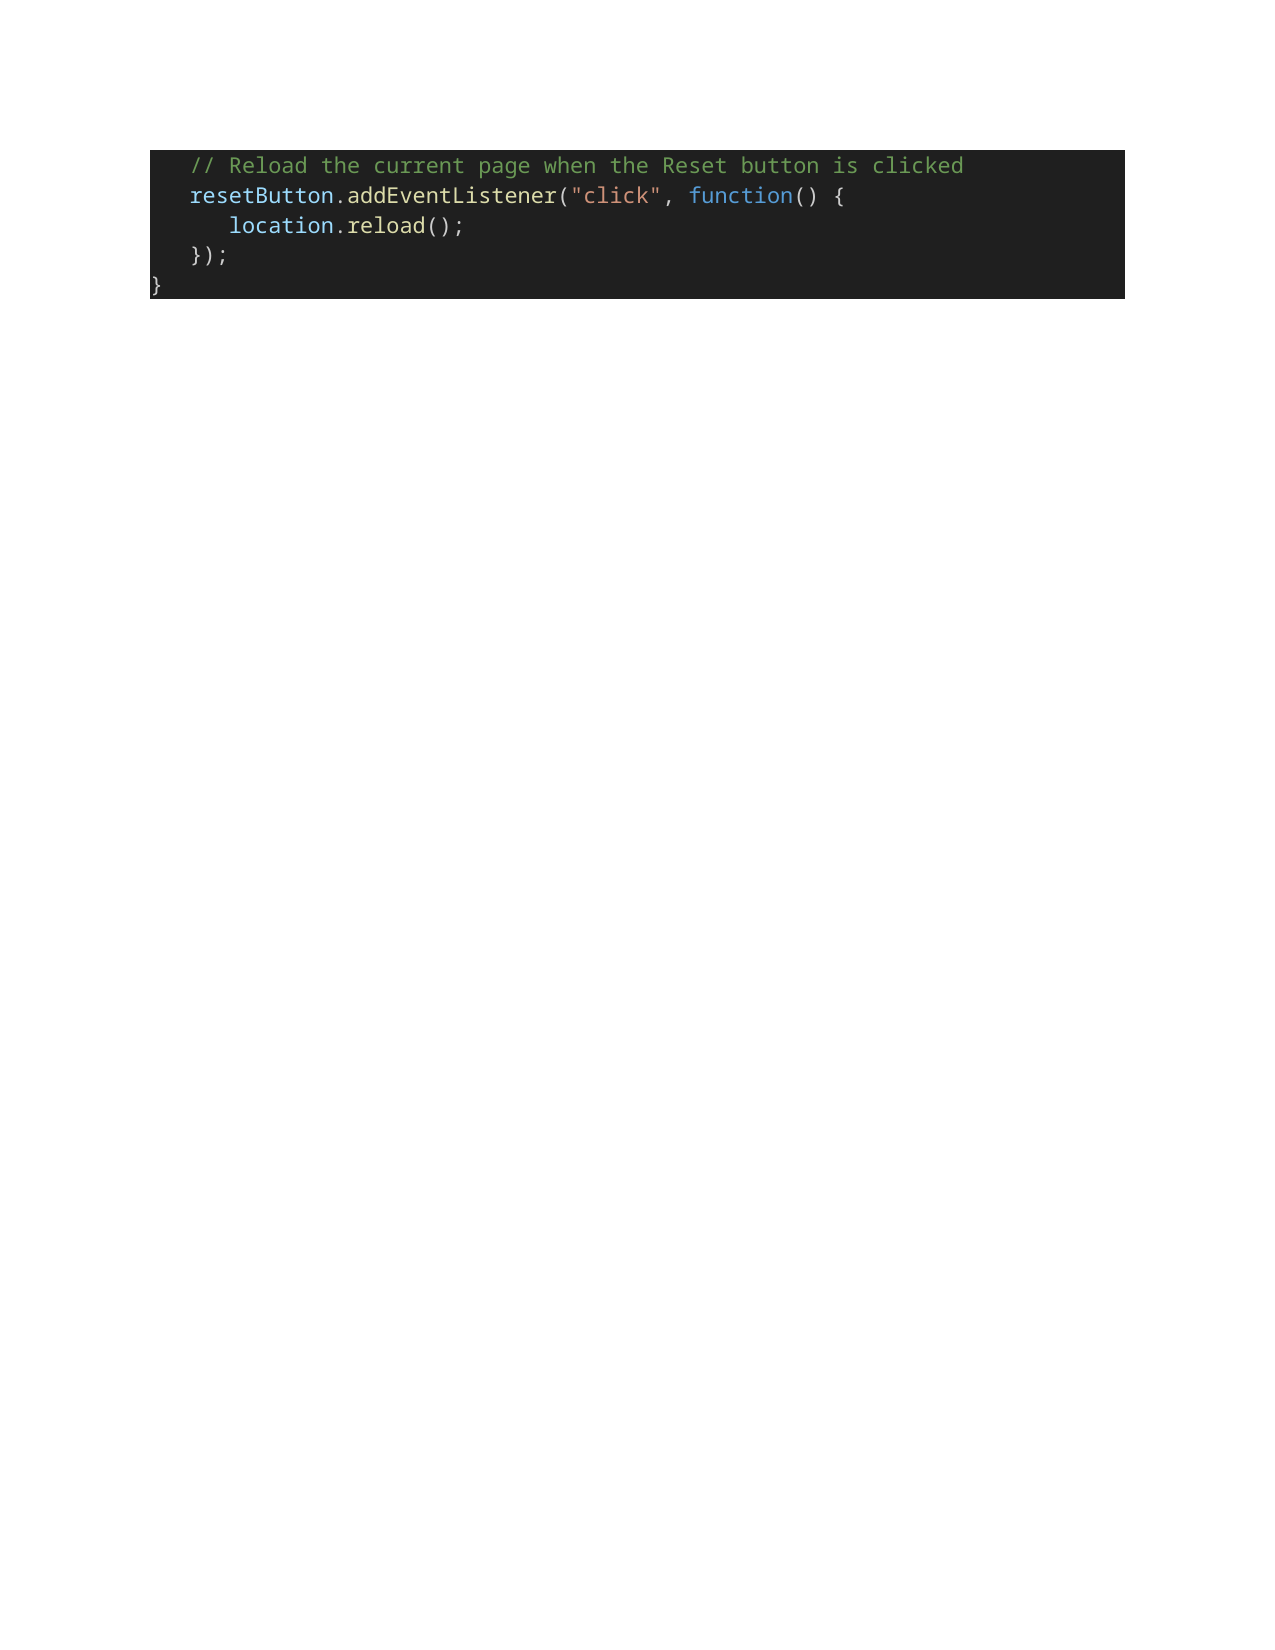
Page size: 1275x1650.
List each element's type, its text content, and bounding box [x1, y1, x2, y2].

text } [150, 269, 1125, 299]
text // Reload the current page when the Reset button is clicked [150, 150, 1125, 180]
text location.reload(); [150, 209, 1125, 239]
text resetButton.addEventListener("click", function() { [150, 180, 1125, 209]
text }); [150, 239, 1125, 269]
